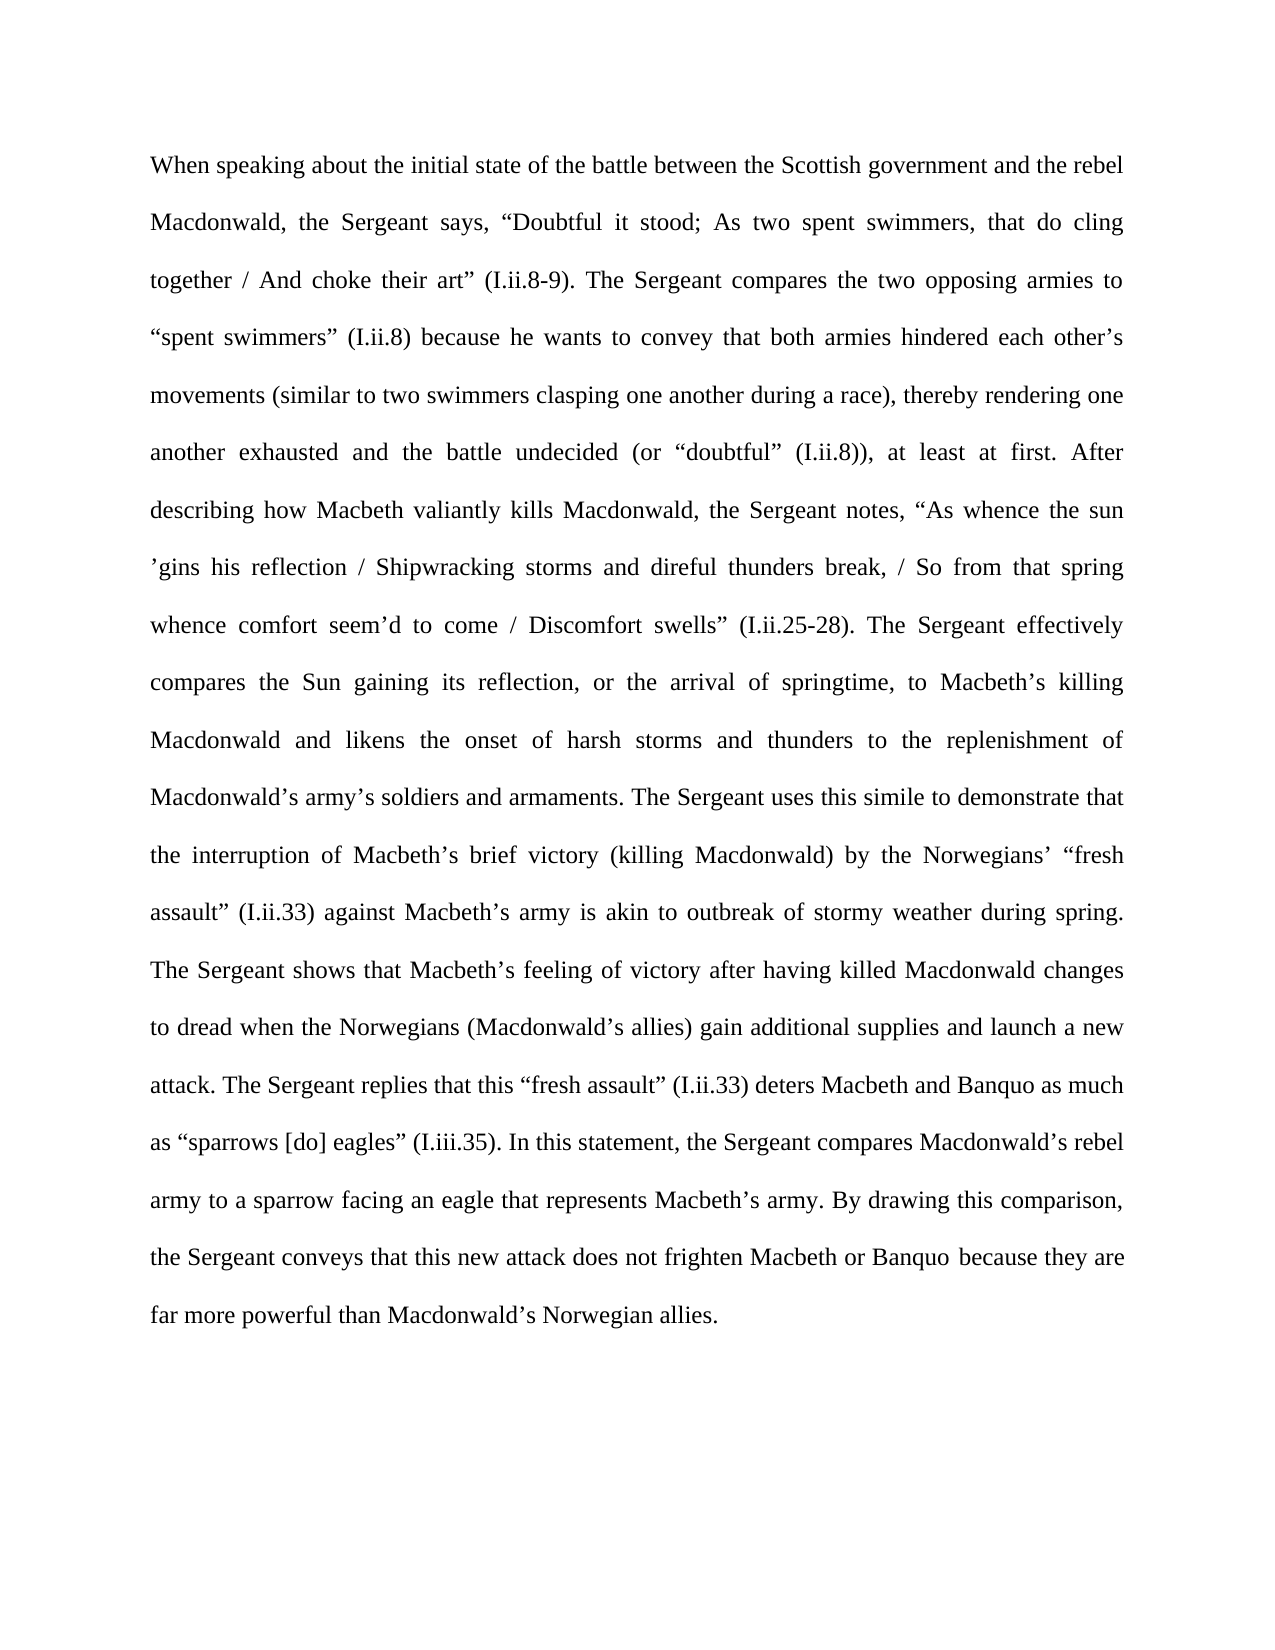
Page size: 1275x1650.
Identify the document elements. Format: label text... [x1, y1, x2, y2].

text When speaking about the initial state of the battle between the Scottish government and the rebel Macdonwald, the Sergeant says, “Doubtful it stood; As two spent swimmers, that do cling together / And choke their art” (I.ii.8-9). The Sergeant compares the two opposing armies to “spent swimmers” (I.ii.8) because he wants to convey that both armies hindered each other’s movements (similar to two swimmers clasping one another during a race), thereby rendering one another exhausted and the battle undecided (or “doubtful” (I.ii.8)), at least at first. After describing how Macbeth valiantly kills Macdonwald, the Sergeant notes, “As whence the sun ’gins his reflection / Shipwracking storms and direful thunders break, / So from that spring whence comfort seem’d to come / Discomfort swells” (I.ii.25-28). The Sergeant effectively compares the Sun gaining its reflection, or the arrival of springtime, to Macbeth’s killing Macdonwald and likens the onset of harsh storms and thunders to the replenishment of Macdonwald’s army’s soldiers and armaments. The Sergeant uses this simile to demonstrate that the interruption of Macbeth’s brief victory (killing Macdonwald) by the Norwegians’ “fresh assault” (I.ii.33) against Macbeth’s army is akin to outbreak of stormy weather during spring. The Sergeant shows that Macbeth’s feeling of victory after having killed Macdonwald changes to dread when the Norwegians (Macdonwald’s allies) gain additional supplies and launch a new attack. The Sergeant replies that this “fresh assault” (I.ii.33) deters Macbeth and Banquo as much as “sparrows [do] eagles” (I.iii.35). In this statement, the Sergeant compares Macdonwald’s rebel army to a sparrow facing an eagle that represents Macbeth’s army. By drawing this comparison, the Sergeant conveys that this new attack does not frighten Macbeth or Banquo because they are far more powerful than Macdonwald’s Norwegian allies. [150, 150, 1125, 1329]
